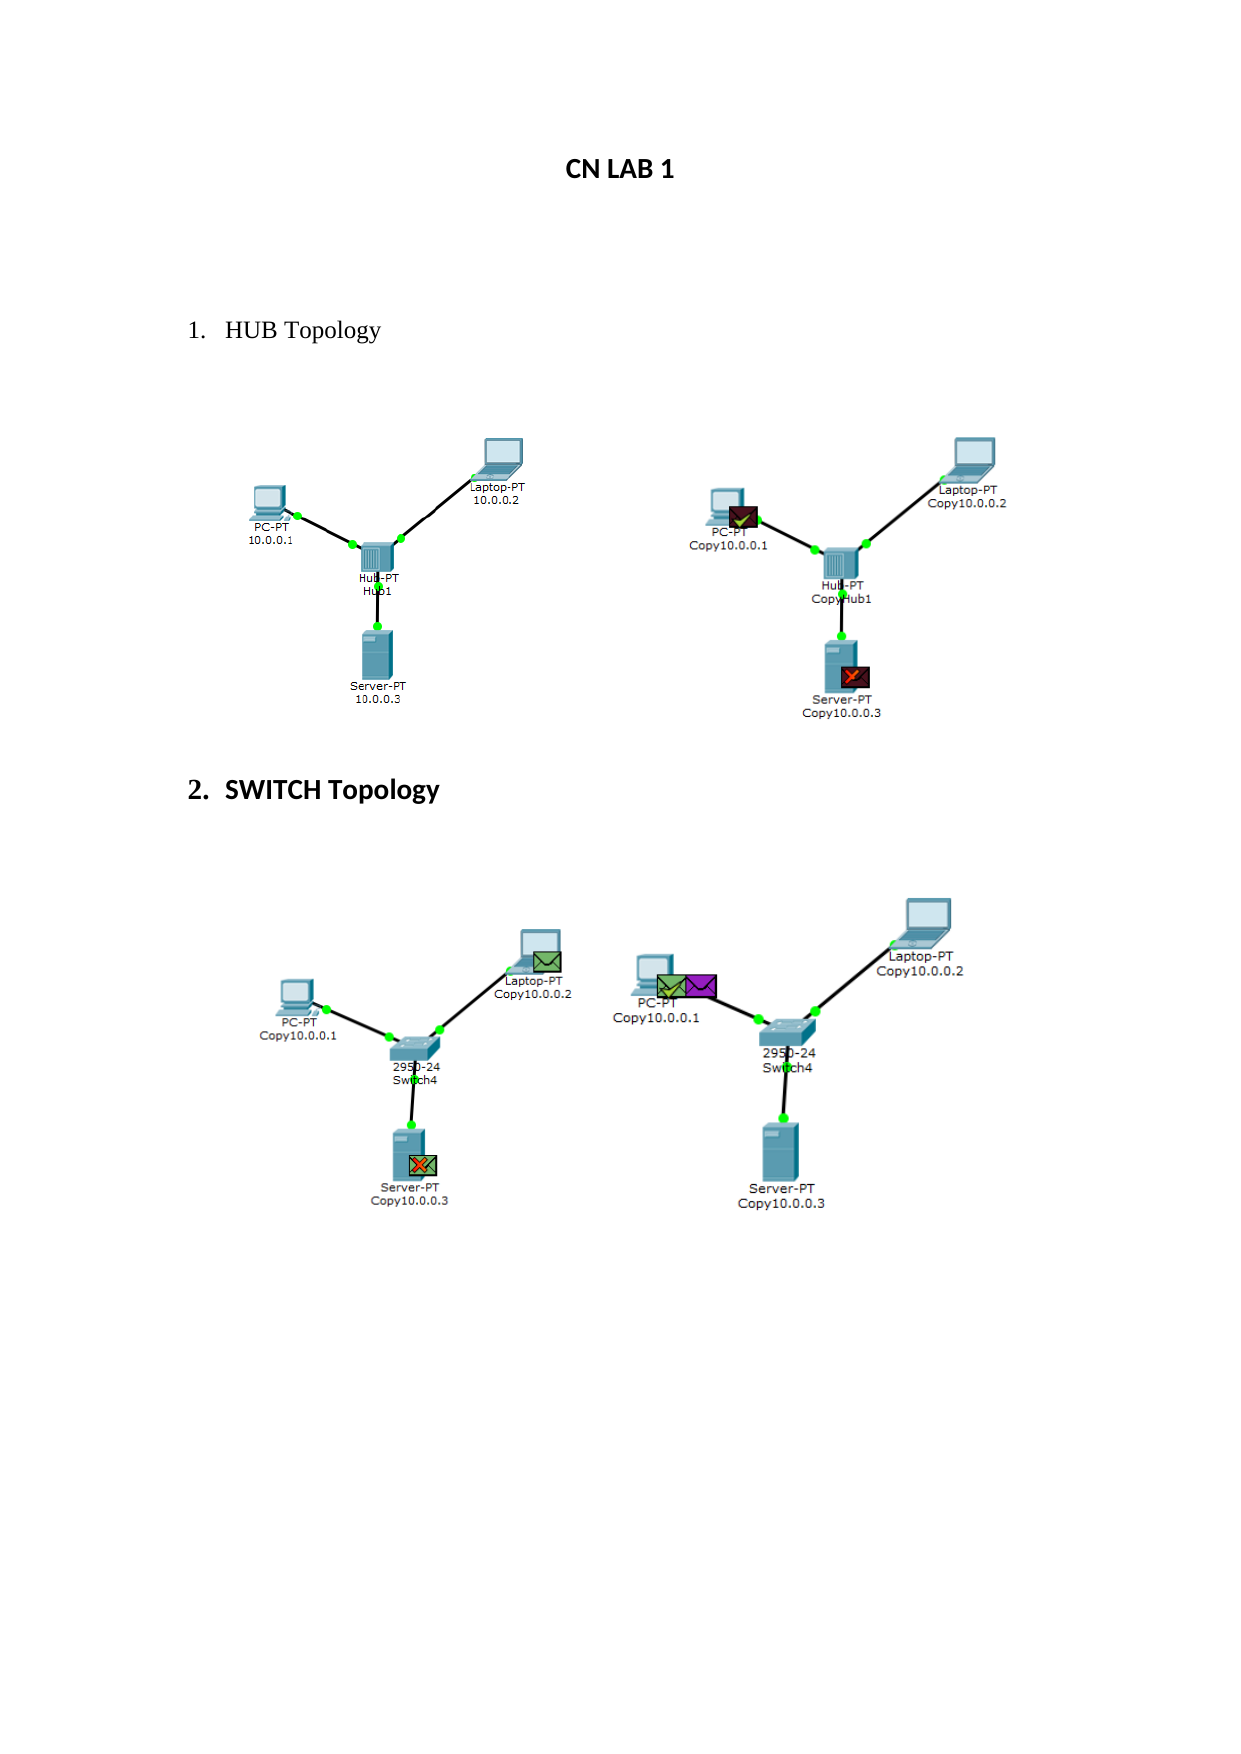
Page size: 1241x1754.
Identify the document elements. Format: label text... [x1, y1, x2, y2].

text CN LAB 1 [150, 150, 1090, 186]
picture [232, 881, 1008, 1233]
picture [182, 400, 1058, 753]
list HUB Topology [187, 315, 1090, 401]
list SWITCH Topology [187, 771, 1090, 807]
